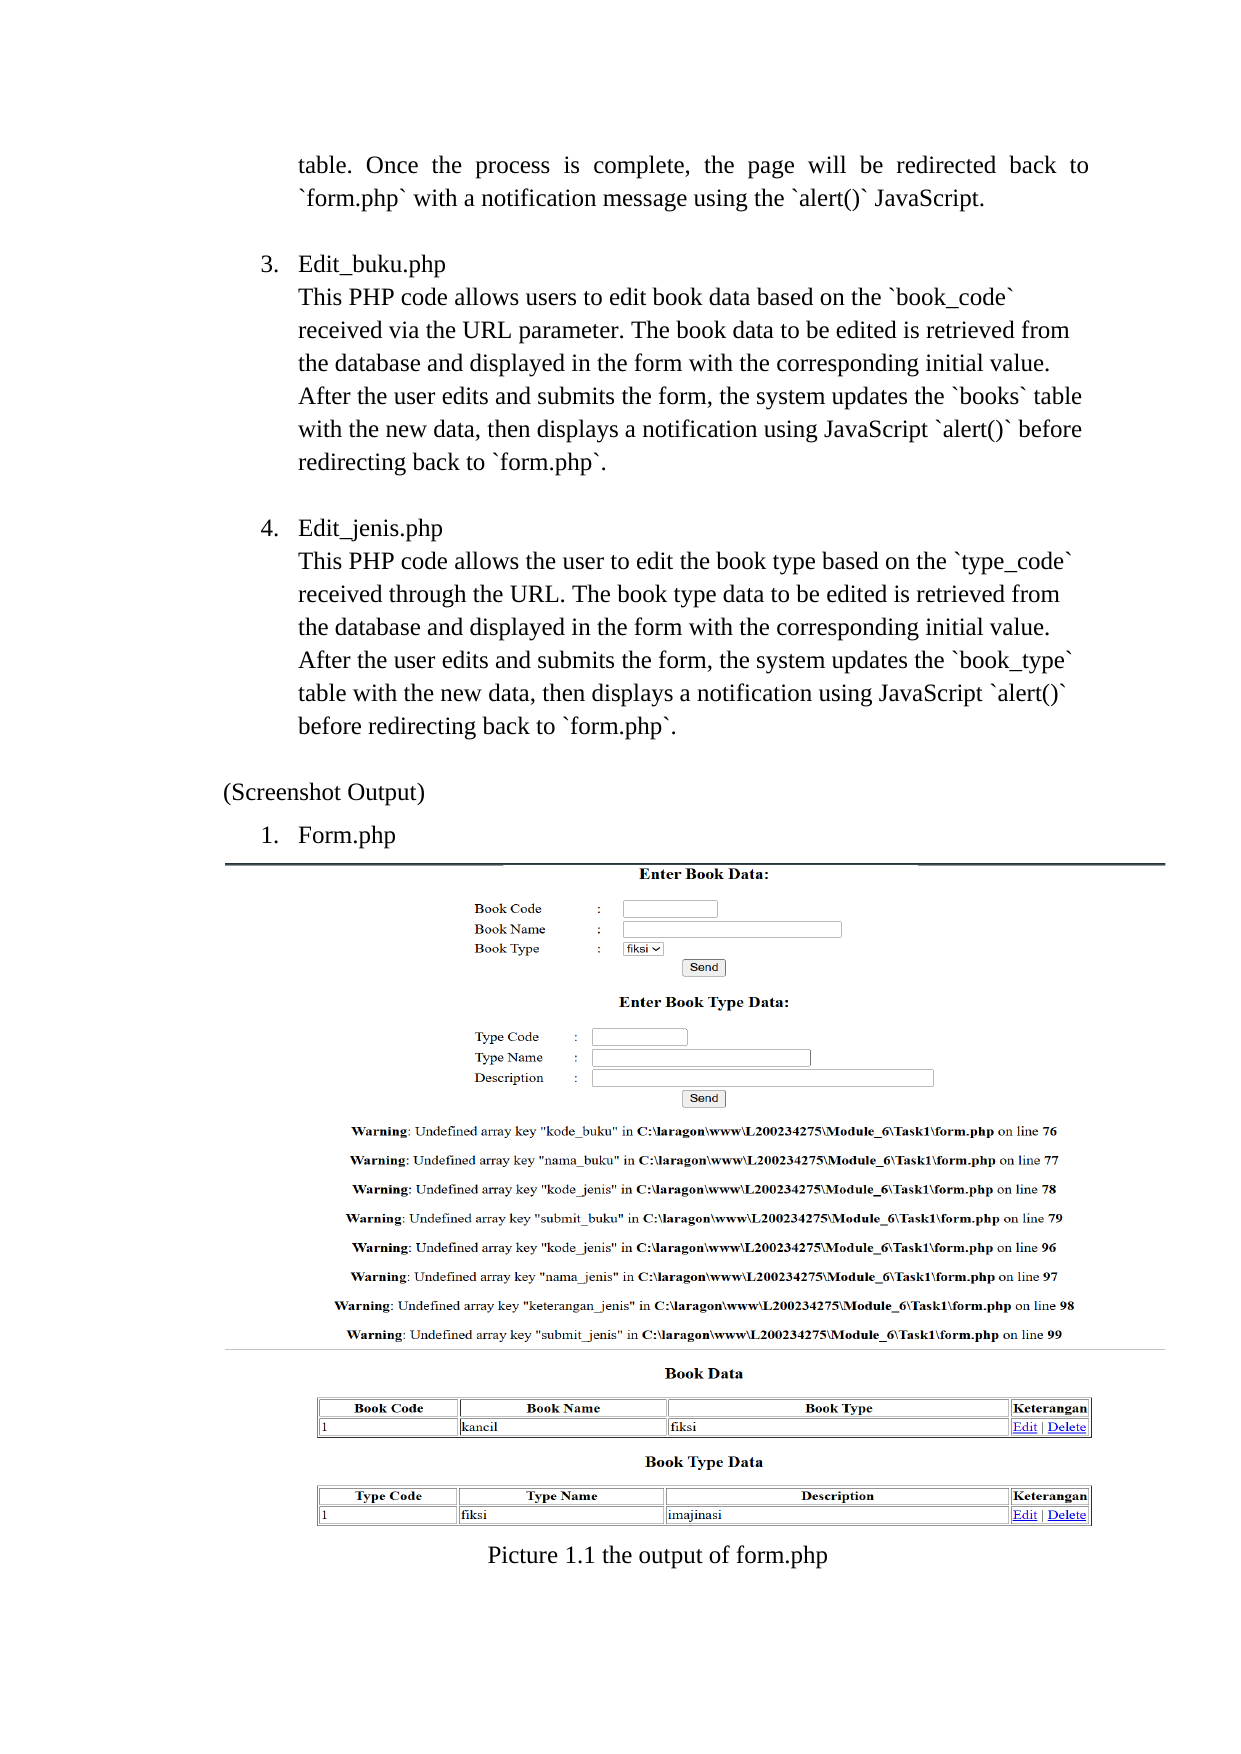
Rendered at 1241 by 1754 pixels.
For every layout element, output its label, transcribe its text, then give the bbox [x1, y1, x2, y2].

list Picture 1.1 the output of form.php [225, 1540, 1090, 1569]
list Form.php [260, 821, 1090, 849]
text (Screenshot Output) [223, 777, 1090, 806]
list Edit_jenis.php [260, 513, 1090, 542]
list This PHP code allows the user to edit the book type based on the `type_code` received through the URL. The book type data to be edited is retrieved from the database and displayed in the form with the corresponding initial value. After the user edits and submits the form, the system updates the `book_type` table with the new data, then displays a notification using JavaScript `alert()` before redirecting back to `form.php`. [298, 546, 1090, 740]
list This PHP code allows users to edit book data based on the `book_code` received via the URL parameter. The book data to be edited is retrieved from the database and displayed in the form with the corresponding initial value. After the user edits and submits the form, the system updates the `books` table with the new data, then displays a notification using JavaScript `alert()` before redirecting back to `form.php`. [298, 282, 1090, 476]
picture [225, 863, 1166, 1528]
list Edit_buku.php [260, 249, 1090, 278]
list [298, 150, 1090, 212]
